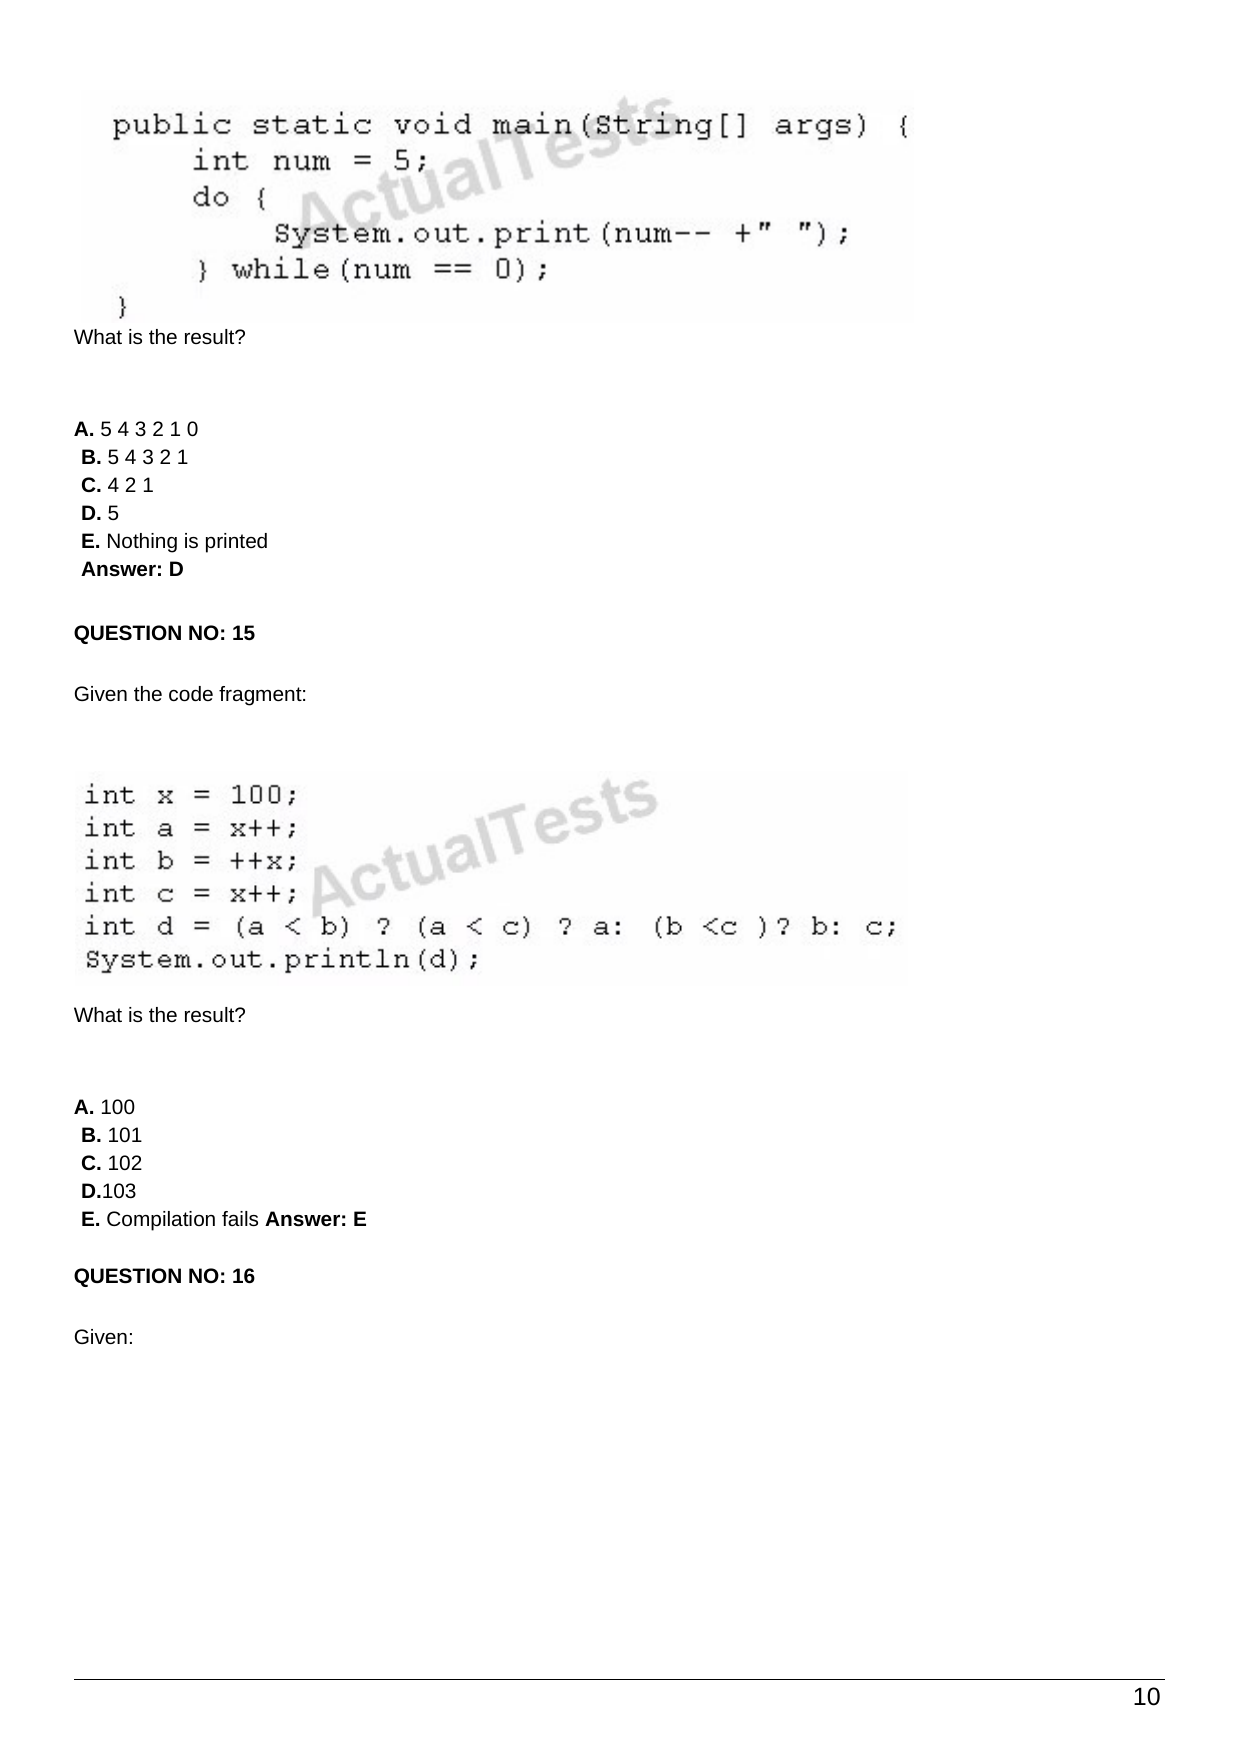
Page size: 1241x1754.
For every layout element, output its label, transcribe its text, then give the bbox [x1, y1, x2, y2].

text E. Compilation fails Answer: E [75, 1207, 1130, 1231]
text Answer: D [75, 557, 1130, 581]
text Given: [73, 1325, 1130, 1349]
text E. Nothing is printed [75, 529, 1130, 553]
picture [75, 771, 909, 986]
text C. 102 [75, 1151, 1130, 1175]
text A. 5 4 3 2 1 0 [73, 416, 476, 440]
text QUESTION NO: 16 [73, 1263, 476, 1287]
text C. 4 2 1 [75, 473, 1130, 497]
text Given the code fragment: [73, 682, 1130, 706]
text B. 101 [75, 1123, 1130, 1147]
text D. 5 [75, 501, 1130, 525]
text A. 100 [73, 1095, 476, 1119]
text What is the result? [73, 1003, 1130, 1027]
picture [80, 90, 915, 323]
text D.103 [75, 1179, 1130, 1203]
text What is the result? [73, 325, 1130, 349]
text QUESTION NO: 15 [73, 620, 476, 644]
text B. 5 4 3 2 1 [75, 444, 1130, 468]
